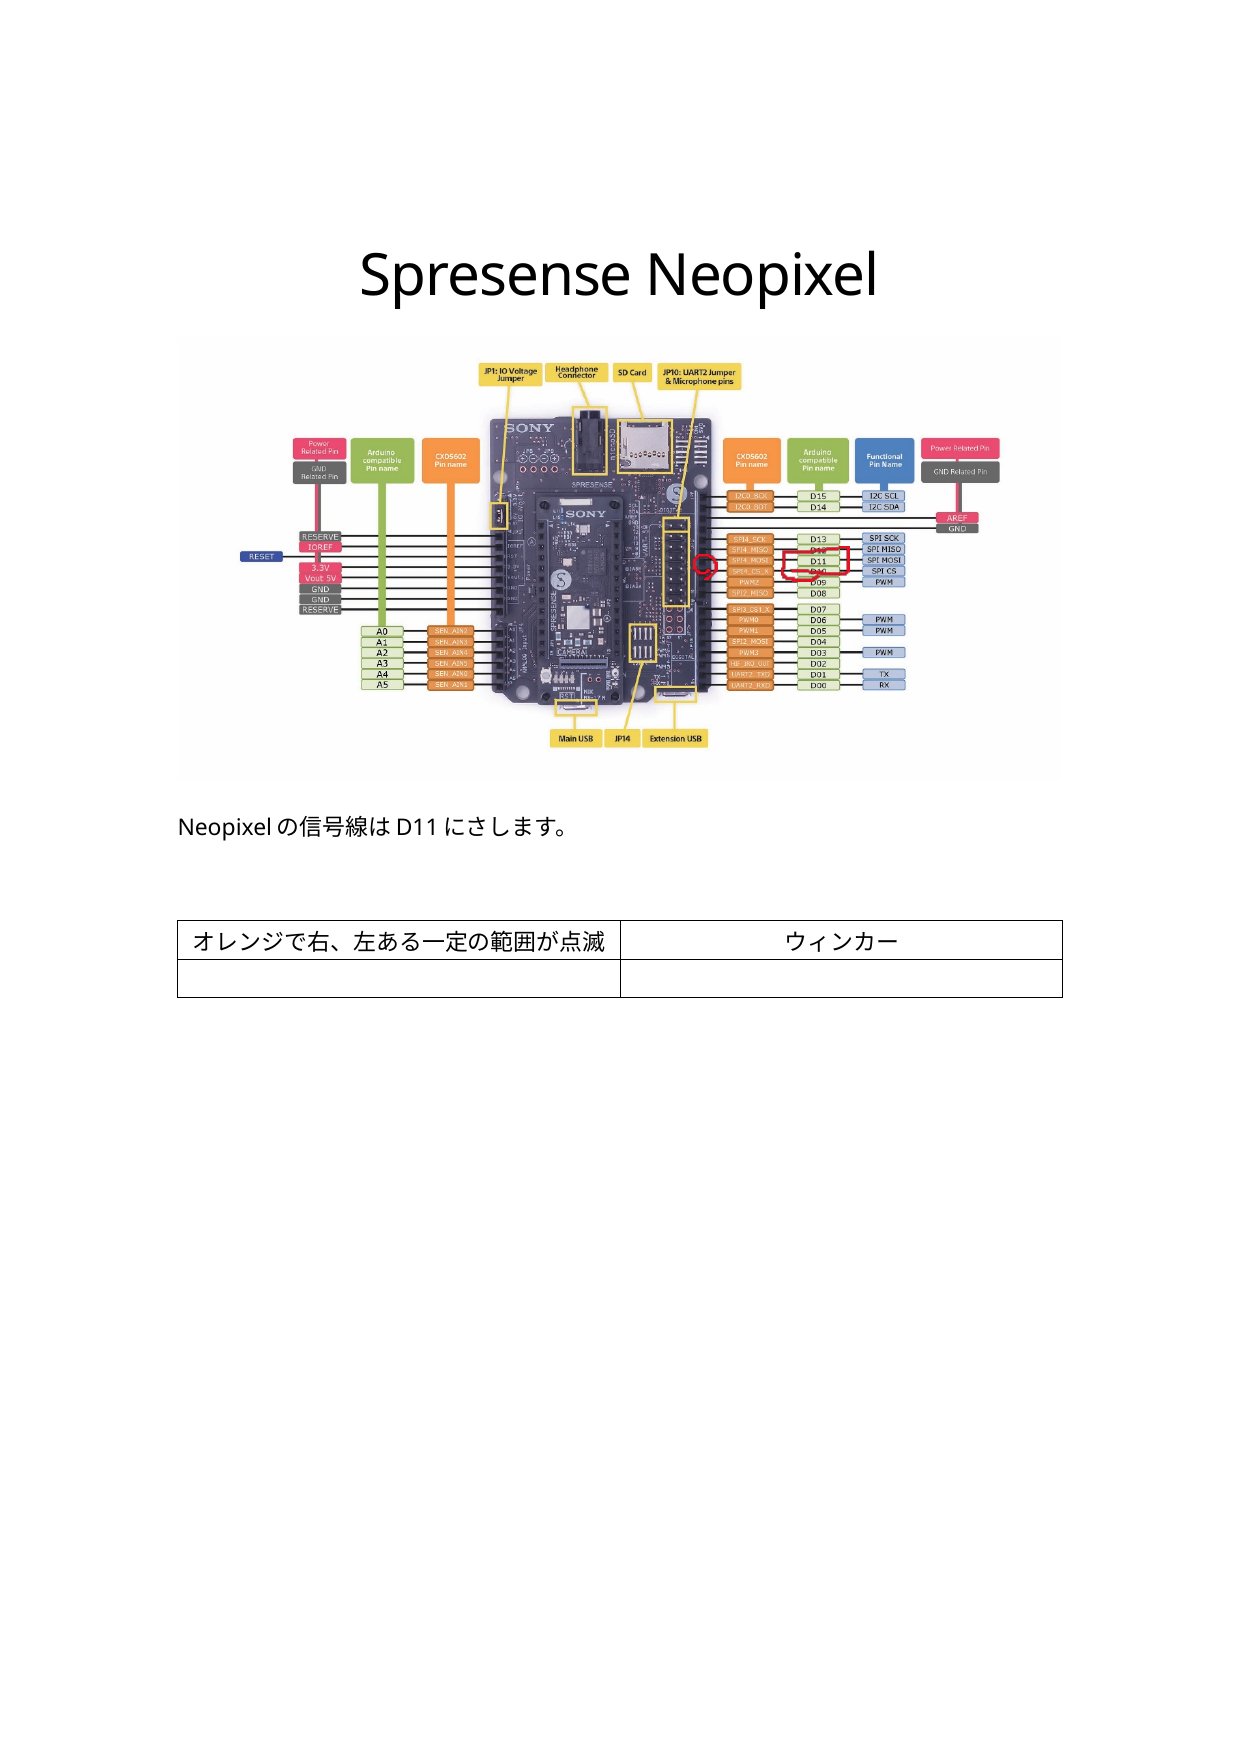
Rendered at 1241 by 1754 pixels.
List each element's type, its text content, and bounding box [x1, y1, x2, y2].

table_header オレンジで右、左ある一定の範囲が点滅 [178, 921, 620, 959]
table_cell [178, 960, 620, 997]
table_header ウィンカー [621, 921, 1062, 959]
title Spresense Neopixel [177, 217, 1063, 329]
picture [177, 337, 1062, 780]
text Neopixelの信号線はD11にさします。 [177, 807, 1063, 844]
table_cell [621, 960, 1062, 997]
